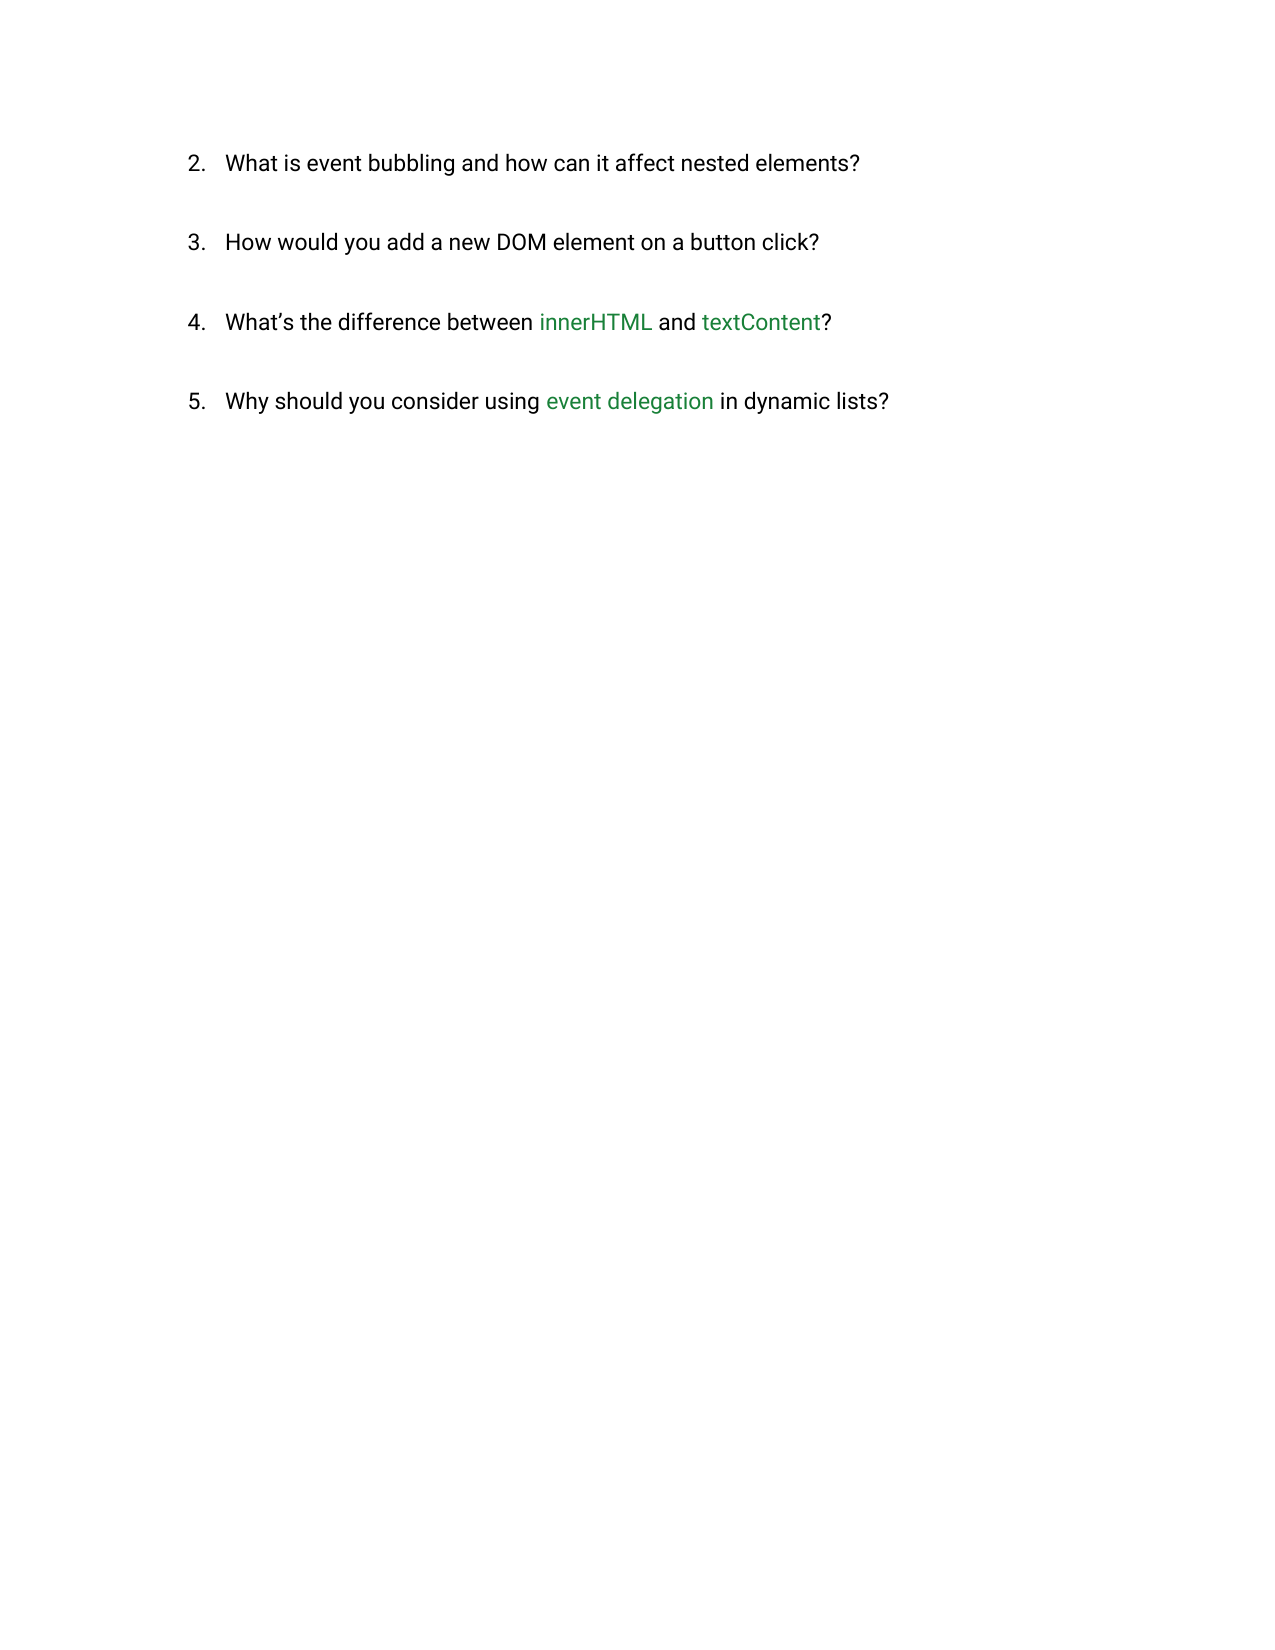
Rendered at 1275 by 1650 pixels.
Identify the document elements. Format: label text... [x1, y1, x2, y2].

list Why should you consider using event delegation in dynamic lists? [187, 388, 1125, 415]
list What is event bubbling and how can it affect nested elements? [187, 150, 1125, 216]
list How would you add a new DOM element on a button click? [187, 229, 1125, 296]
list What’s the difference between innerHTML and textContent? [187, 309, 1125, 375]
